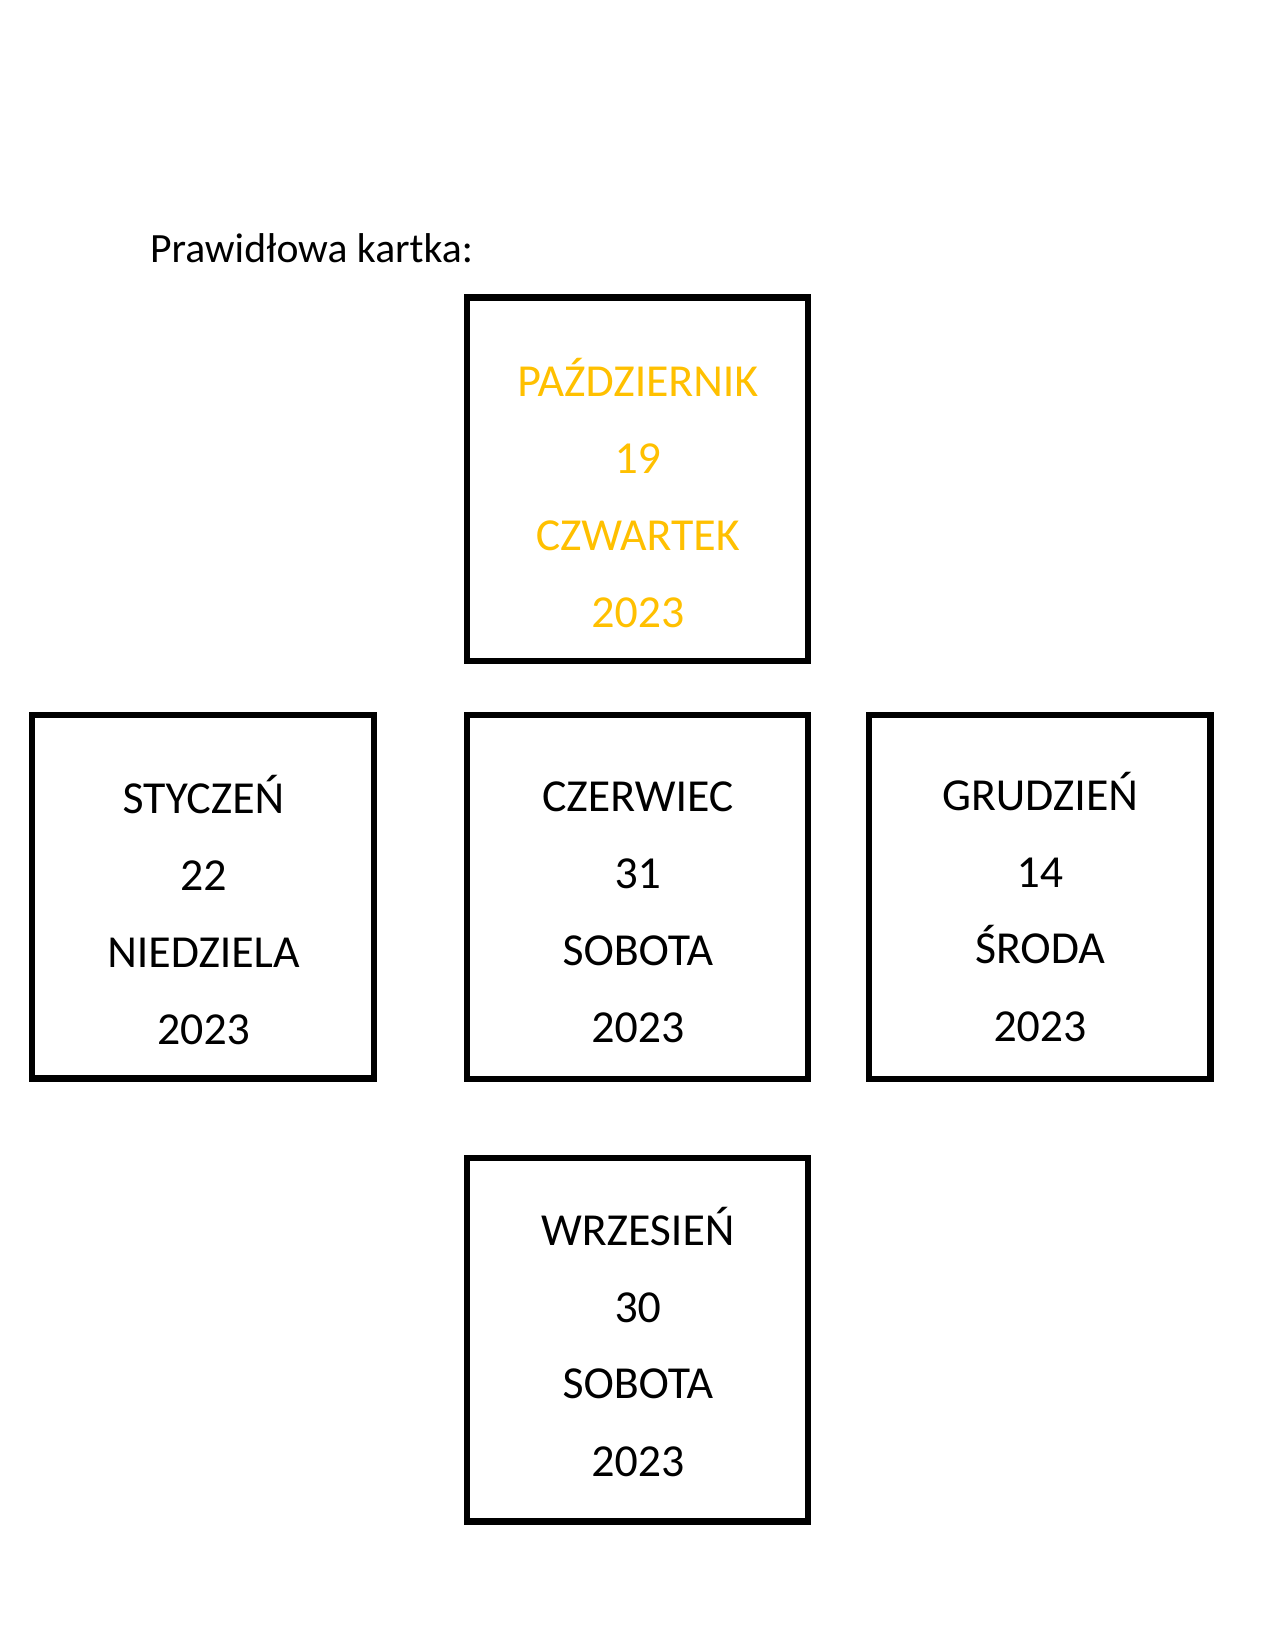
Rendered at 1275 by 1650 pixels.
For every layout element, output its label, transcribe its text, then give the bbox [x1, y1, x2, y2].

text Prawidłowa kartka: [150, 222, 1125, 272]
